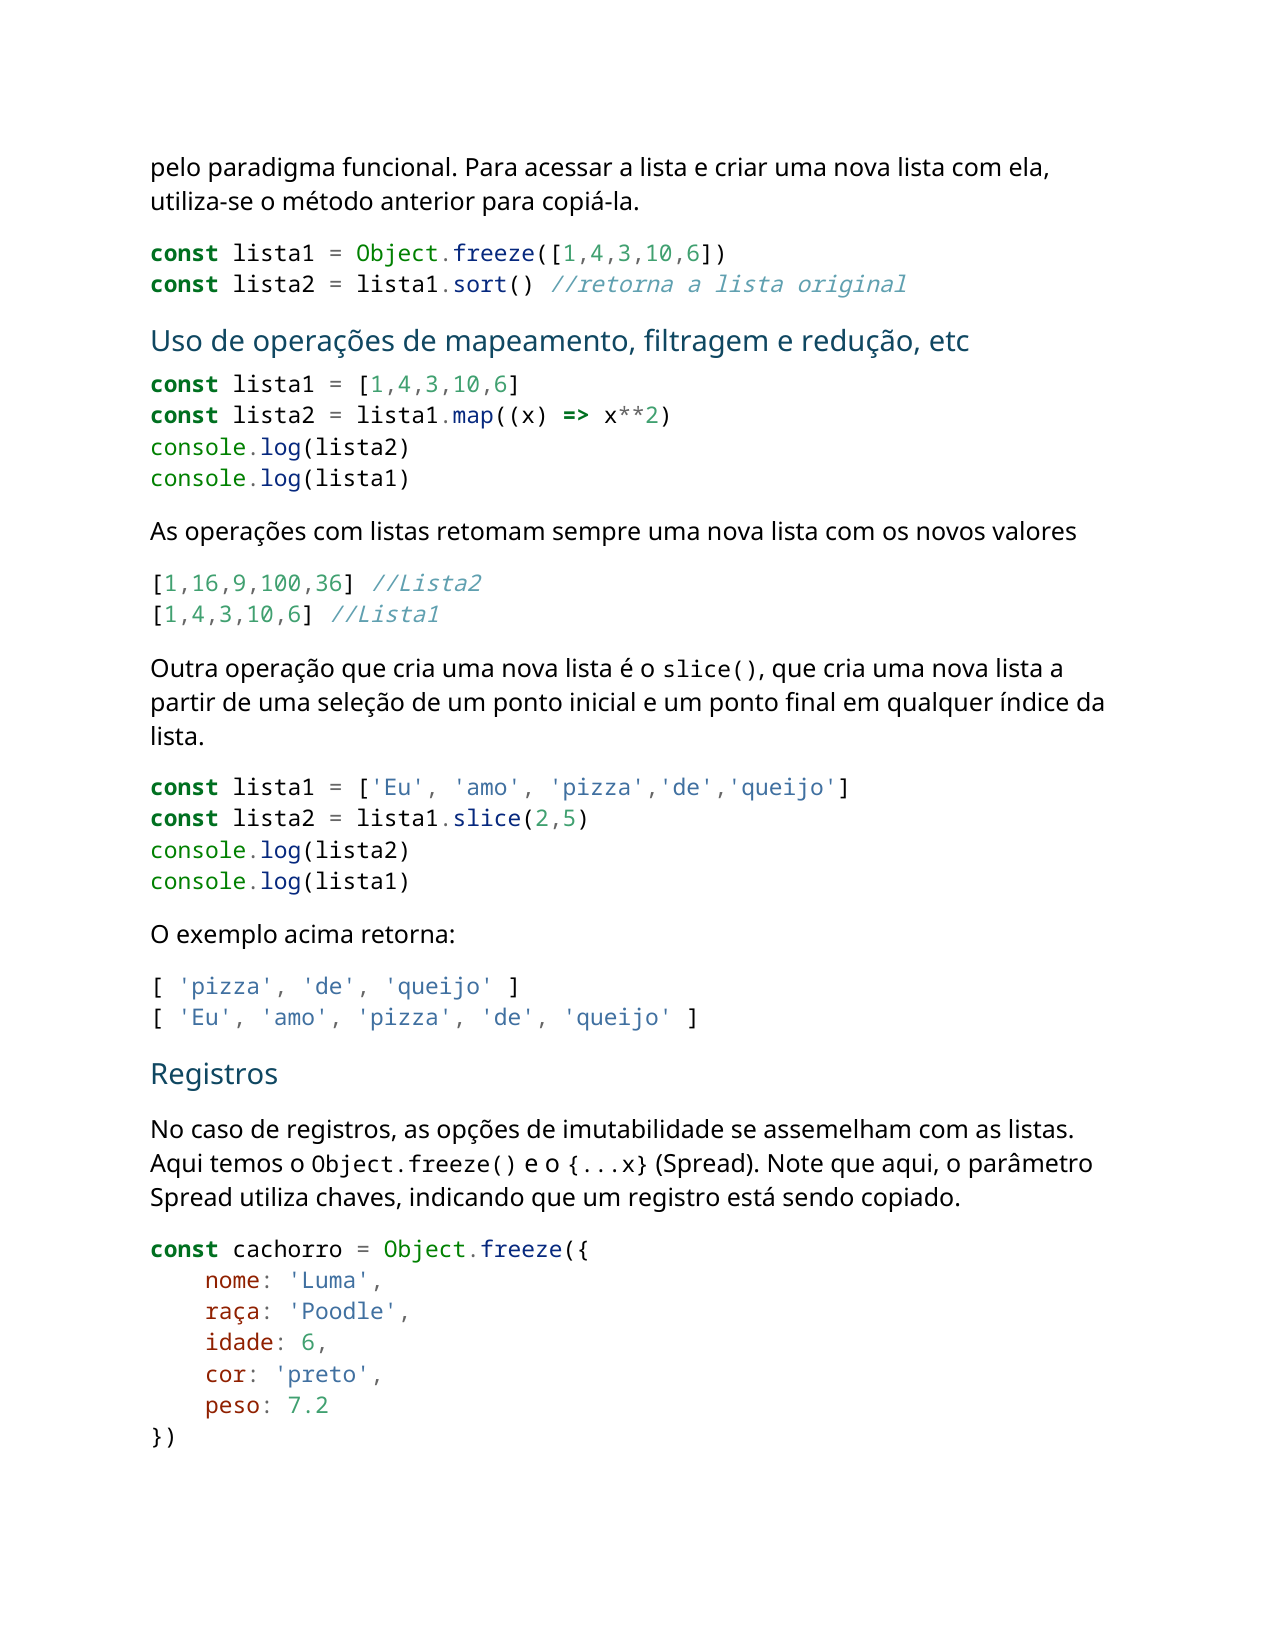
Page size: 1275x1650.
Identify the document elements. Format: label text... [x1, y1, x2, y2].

text const lista1 = ['Eu', 'amo', 'pizza','de','queijo'] const lista2 = lista1.slice(2,5) console.log(lista2) console.log(lista1) [150, 771, 1125, 896]
text const lista1 = [1,4,3,10,6] const lista2 = lista1.map((x) => x**2) console.log(lista2) console.log(lista1) [150, 368, 1125, 493]
text [ 'pizza', 'de', 'queijo' ] [ 'Eu', 'amo', 'pizza', 'de', 'queijo' ] [150, 970, 1125, 1032]
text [150, 150, 1125, 218]
text O exemplo acima retorna: [150, 917, 1125, 951]
subtitle Registros [150, 1053, 1125, 1093]
text [1,16,9,100,36] //Lista2 [1,4,3,10,6] //Lista1 [150, 567, 1125, 629]
text No caso de registros, as opções de imutabilidade se assemelham com as listas. Aqui temos o Object.freeze() e o {...x} (Spread). Note que aqui, o parâmetro Spread utiliza chaves, indicando que um registro está sendo copiado. [150, 1112, 1125, 1214]
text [150, 1232, 1125, 1485]
subtitle Uso de operações de mapeamento, filtragem e redução, etc [150, 320, 1125, 360]
text As operações com listas retomam sempre uma nova lista com os novos valores [150, 514, 1125, 548]
text const lista1 = Object.freeze([1,4,3,10,6]) const lista2 = lista1.sort() //retorna a lista original [150, 237, 1125, 299]
text Outra operação que cria uma nova lista é o slice(), que cria uma nova lista a partir de uma seleção de um ponto inicial e um ponto final em qualquer índice da lista. [150, 650, 1125, 752]
